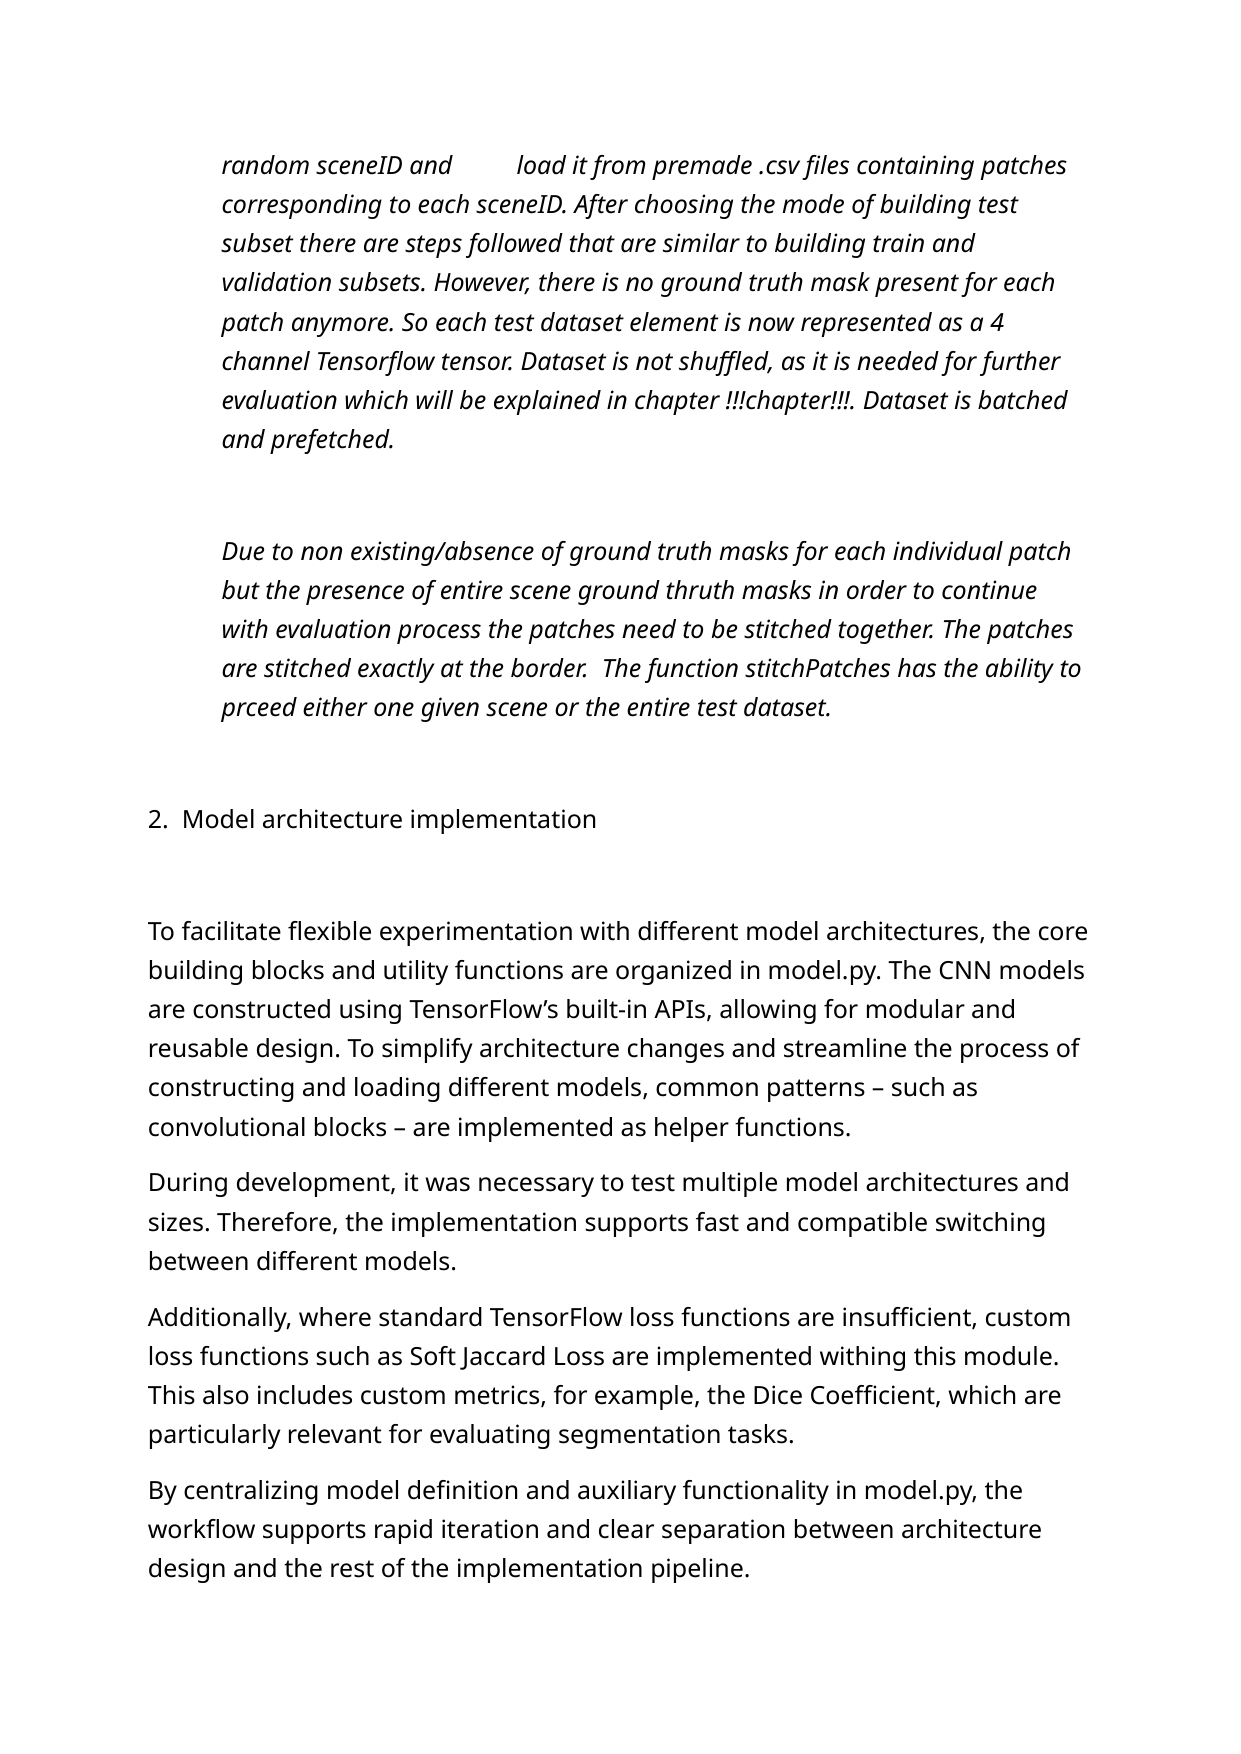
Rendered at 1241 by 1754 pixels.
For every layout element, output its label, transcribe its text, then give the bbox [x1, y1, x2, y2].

text By centralizing model definition and auxiliary functionality in model.py, the workflow supports rapid iteration and clear separation between architecture design and the rest of the implementation pipeline. [148, 1473, 1093, 1585]
text 2. Model architecture implementation [148, 802, 1093, 836]
text To facilitate flexible experimentation with different model architectures, the core building blocks and utility functions are organized in model.py. The CNN models are constructed using TensorFlow’s built-in APIs, allowing for modular and reusable design. To simplify architecture changes and streamline the process of constructing and loading different models, common patterns – such as convolutional blocks – are implemented as helper functions. [148, 913, 1093, 1143]
text Additionally, where standard TensorFlow loss functions are insufficient, custom loss functions such as Soft Jaccard Loss are implemented withing this module. This also includes custom metrics, for example, the Dice Coefficient, which are particularly relevant for evaluating segmentation tasks. [148, 1299, 1093, 1451]
text Due to non existing/absence of ground truth masks for each individual patch but the presence of entire scene ground thruth masks in order to continue with evaluation process the patches need to be stitched together. The patches are stitched exactly at the border. The function stitchPatches has the ability to prceed either one given scene or the entire test dataset. [221, 533, 1093, 724]
